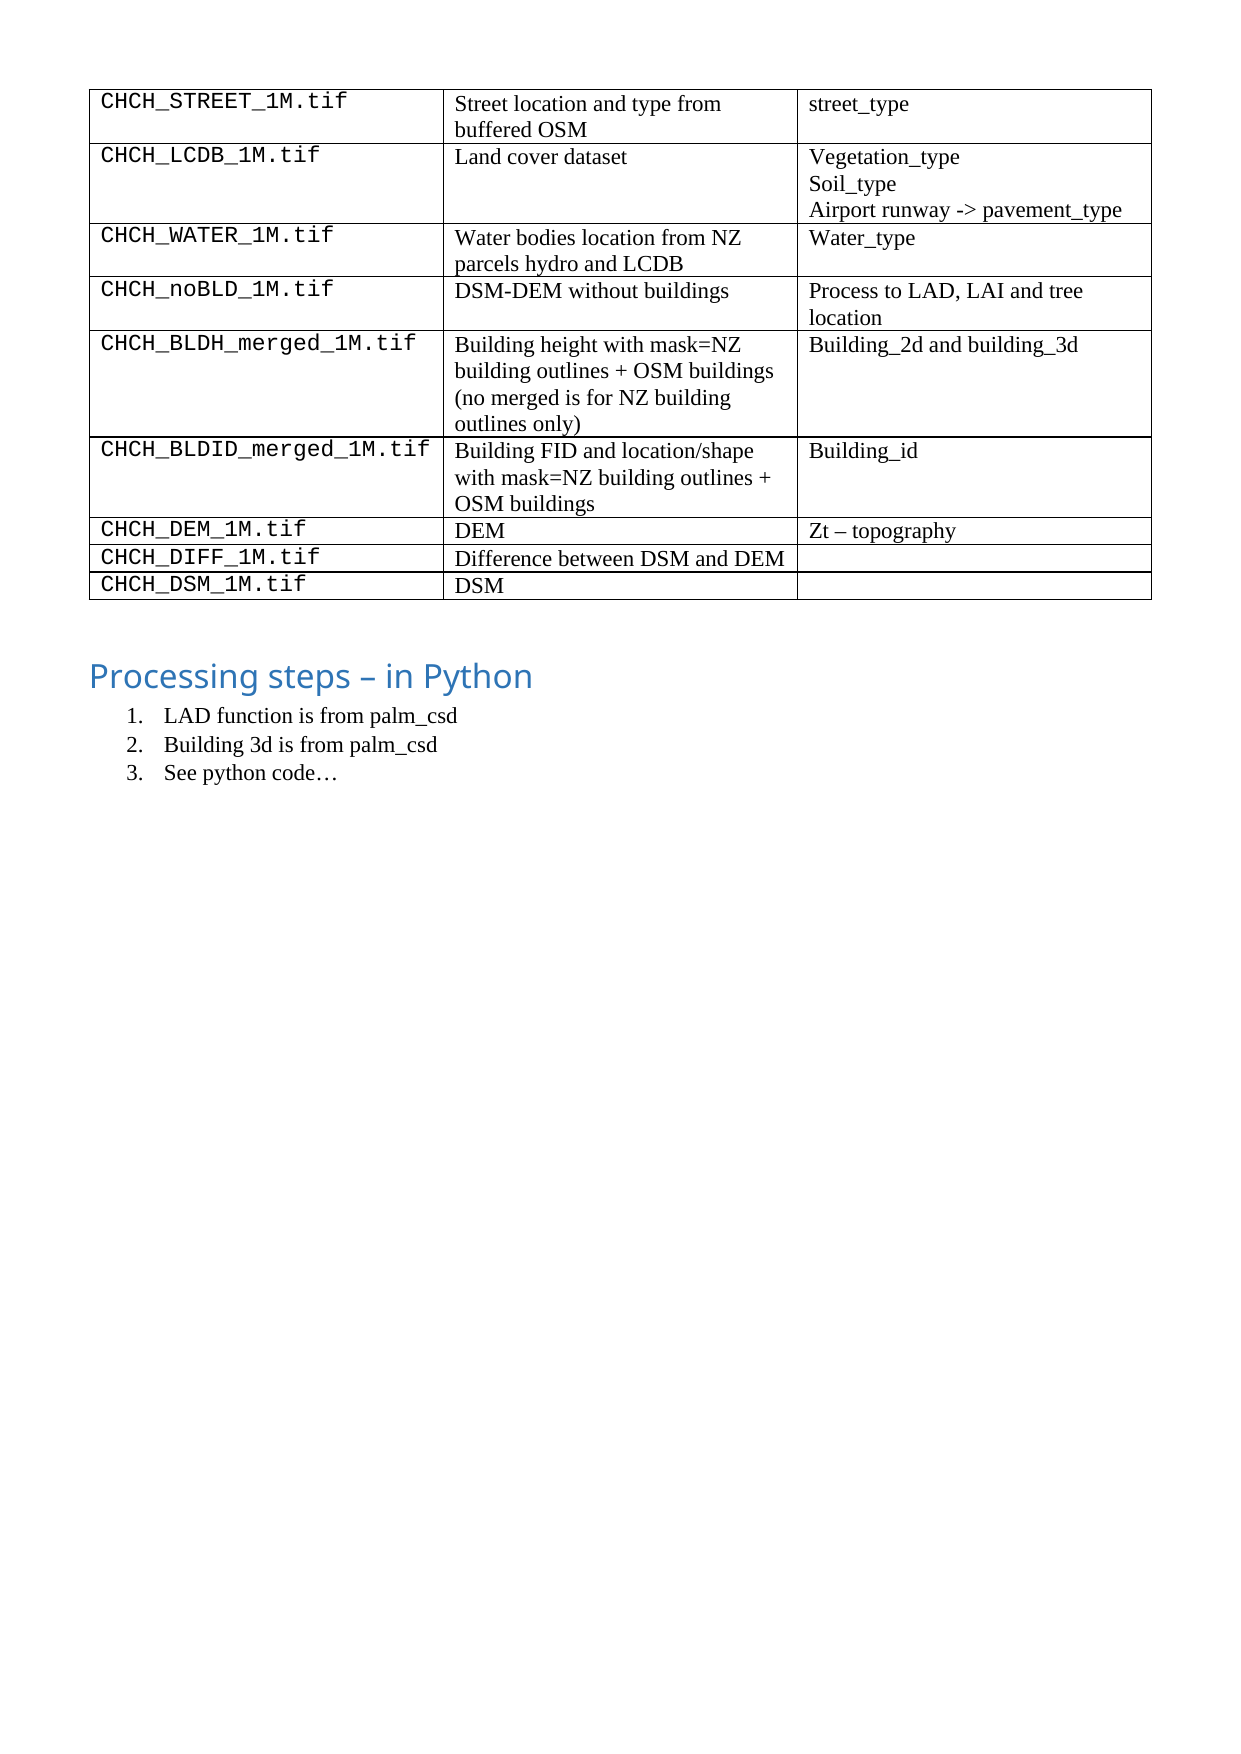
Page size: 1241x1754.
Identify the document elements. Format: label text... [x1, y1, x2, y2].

table_cell DSM-DEM without buildings [444, 277, 797, 330]
list See python code… [126, 759, 1152, 785]
table_cell CHCH_WATER_1M.tif [90, 224, 443, 276]
table_cell Land cover dataset [444, 144, 797, 222]
table_cell DEM [444, 518, 797, 544]
table_cell CHCH_DIFF_1M.tif [90, 545, 443, 571]
table_cell [798, 545, 1151, 571]
table_cell Difference between DSM and DEM [444, 545, 797, 571]
table_cell CHCH_STREET_1M.tif [90, 90, 443, 142]
table_cell Vegetation_type Soil_type Airport runway -> pavement_type [798, 144, 1151, 222]
table_cell Building FID and location/shape with mask=NZ building outlines + OSM buildings [444, 438, 797, 517]
table_cell Process to LAD, LAI and tree location [798, 277, 1151, 330]
table_cell street_type [798, 90, 1151, 142]
table_cell [798, 573, 1151, 599]
list LAD function is from palm_csd [126, 702, 1152, 728]
table_cell Building_2d and building_3d [798, 331, 1151, 436]
table_cell CHCH_BLDID_merged_1M.tif [90, 438, 443, 517]
table_cell Building height with mask=NZ building outlines + OSM buildings (no merged is for NZ building outlines only) [444, 331, 797, 436]
table_cell Water_type [798, 224, 1151, 276]
list Building 3d is from palm_csd [126, 731, 1152, 757]
table_cell Building_id [798, 438, 1151, 517]
table_cell CHCH_BLDH_merged_1M.tif [90, 331, 443, 436]
table_cell Street location and type from buffered OSM [444, 90, 797, 142]
table_cell CHCH_DEM_1M.tif [90, 518, 443, 544]
table_cell Water bodies location from NZ parcels hydro and LCDB [444, 224, 797, 276]
table_cell Zt – topography [798, 518, 1151, 544]
subtitle Processing steps – in Python [89, 653, 1152, 699]
table_cell DSM [444, 573, 797, 599]
table_cell CHCH_LCDB_1M.tif [90, 144, 443, 222]
table_cell CHCH_noBLD_1M.tif [90, 277, 443, 330]
table_cell CHCH_DSM_1M.tif [90, 573, 443, 599]
